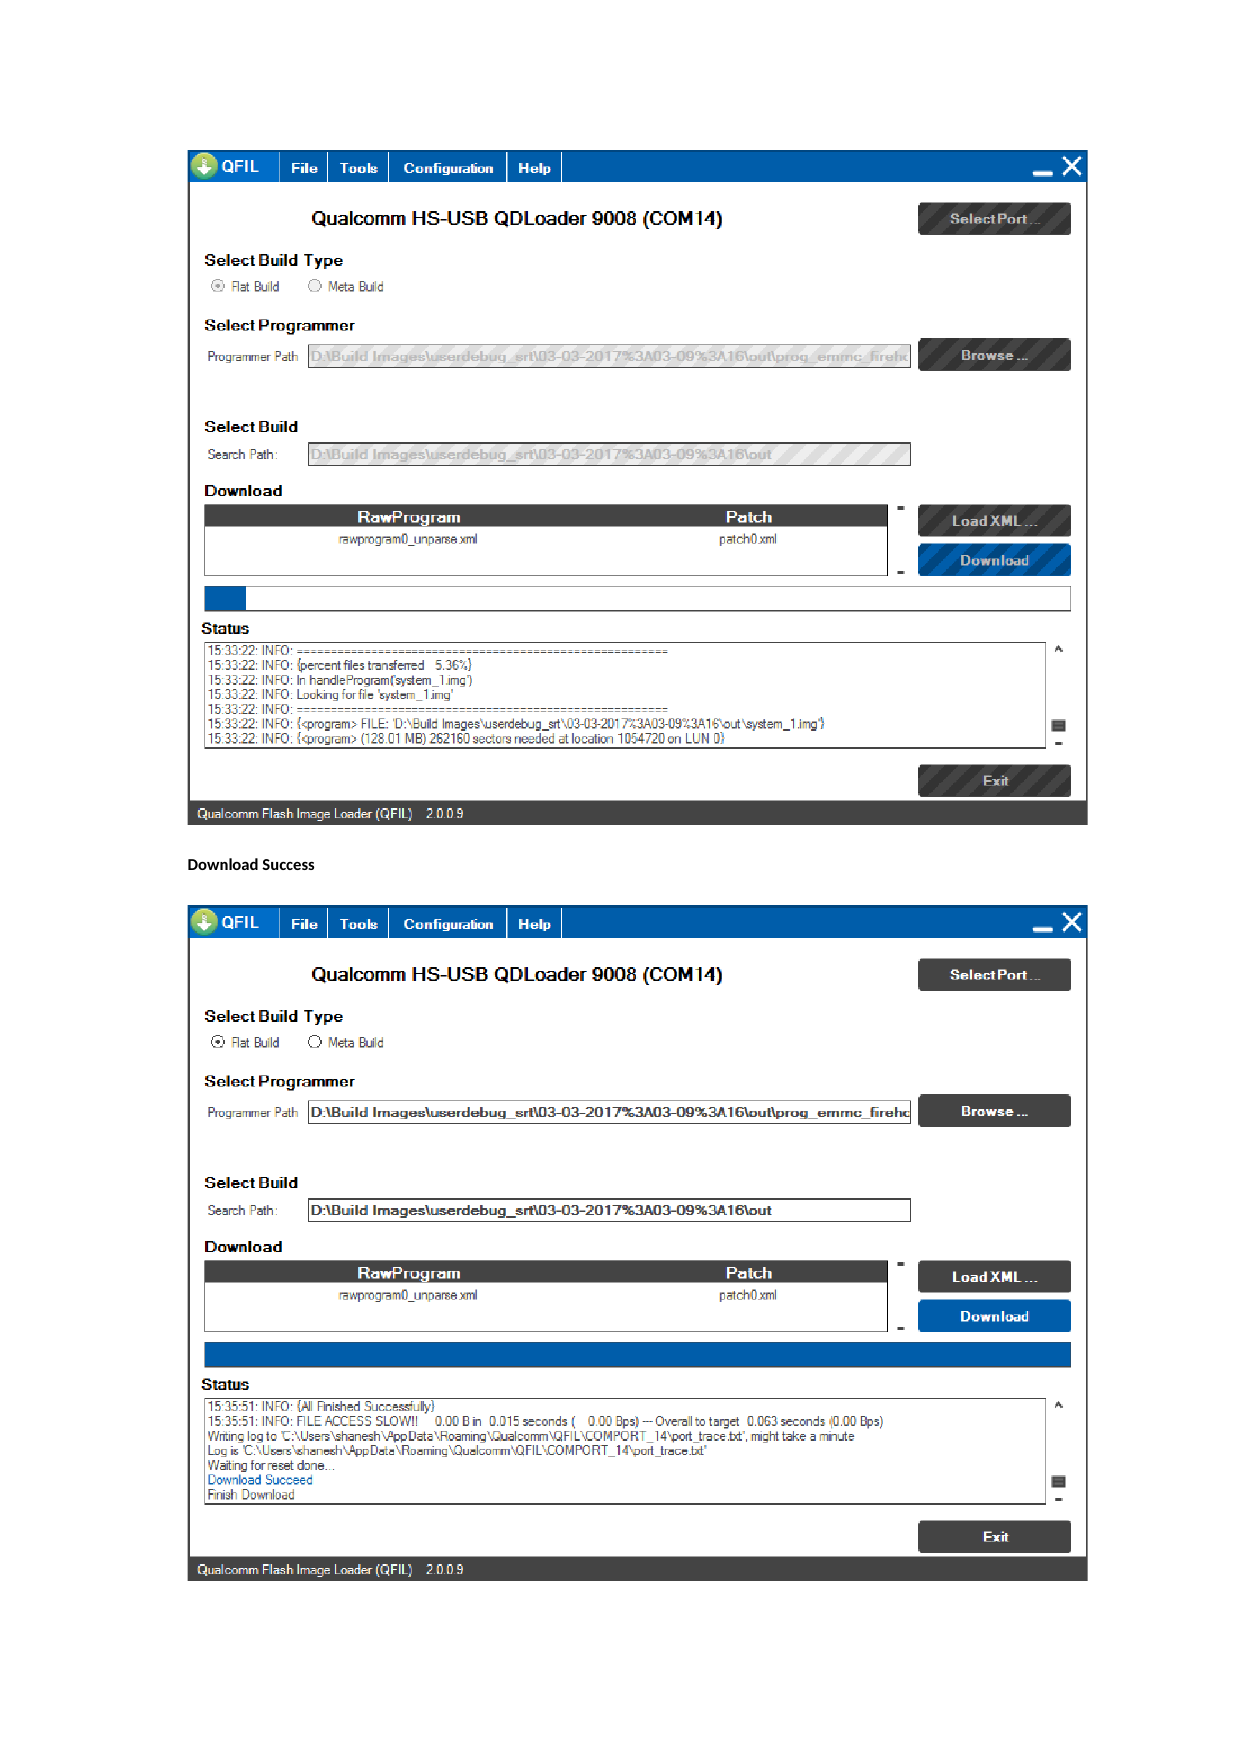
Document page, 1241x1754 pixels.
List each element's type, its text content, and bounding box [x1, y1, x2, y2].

picture [187, 150, 1088, 825]
picture [187, 905, 1088, 1581]
text Download Success [187, 854, 1053, 874]
